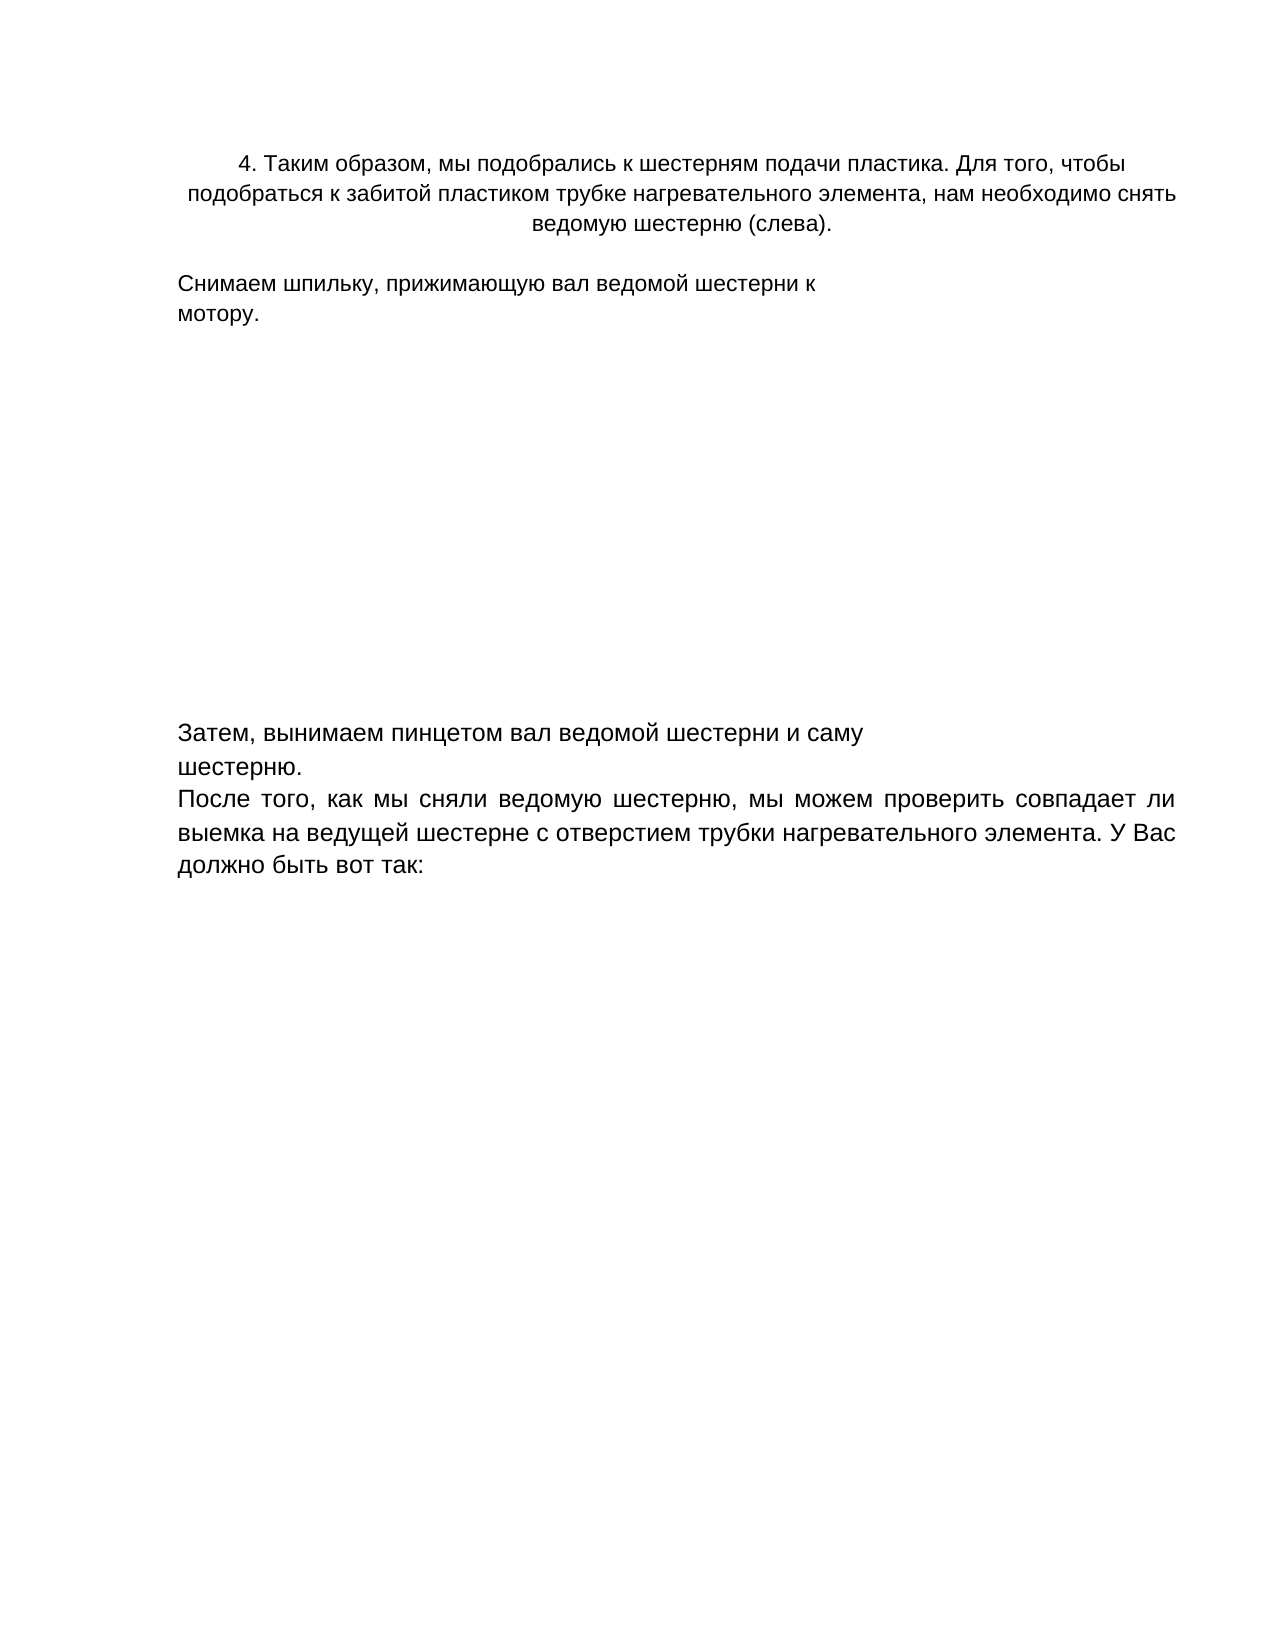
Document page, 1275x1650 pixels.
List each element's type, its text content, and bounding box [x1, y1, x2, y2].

text Снимаем шпильку, прижимающую вал ведомой шестерни к мотору. [177, 270, 883, 327]
text Затем, вынимаем пинцетом вал ведомой шестерни и саму шестерню. [177, 718, 959, 780]
text 4. Таким образом, мы подобрались к шестерням подачи пластика. Для того, чтобы подобраться к забитой пластиком трубке нагревательного элемента, нам необходимо снять ведомую шестерню (слева). [183, 150, 1180, 237]
text После того, как мы сняли ведомую шестерню, мы можем проверить совпадает ли выемка на ведущей шестерне с отверстием трубки нагревательного элемента. У Вас должно быть вот так: [177, 784, 1177, 879]
